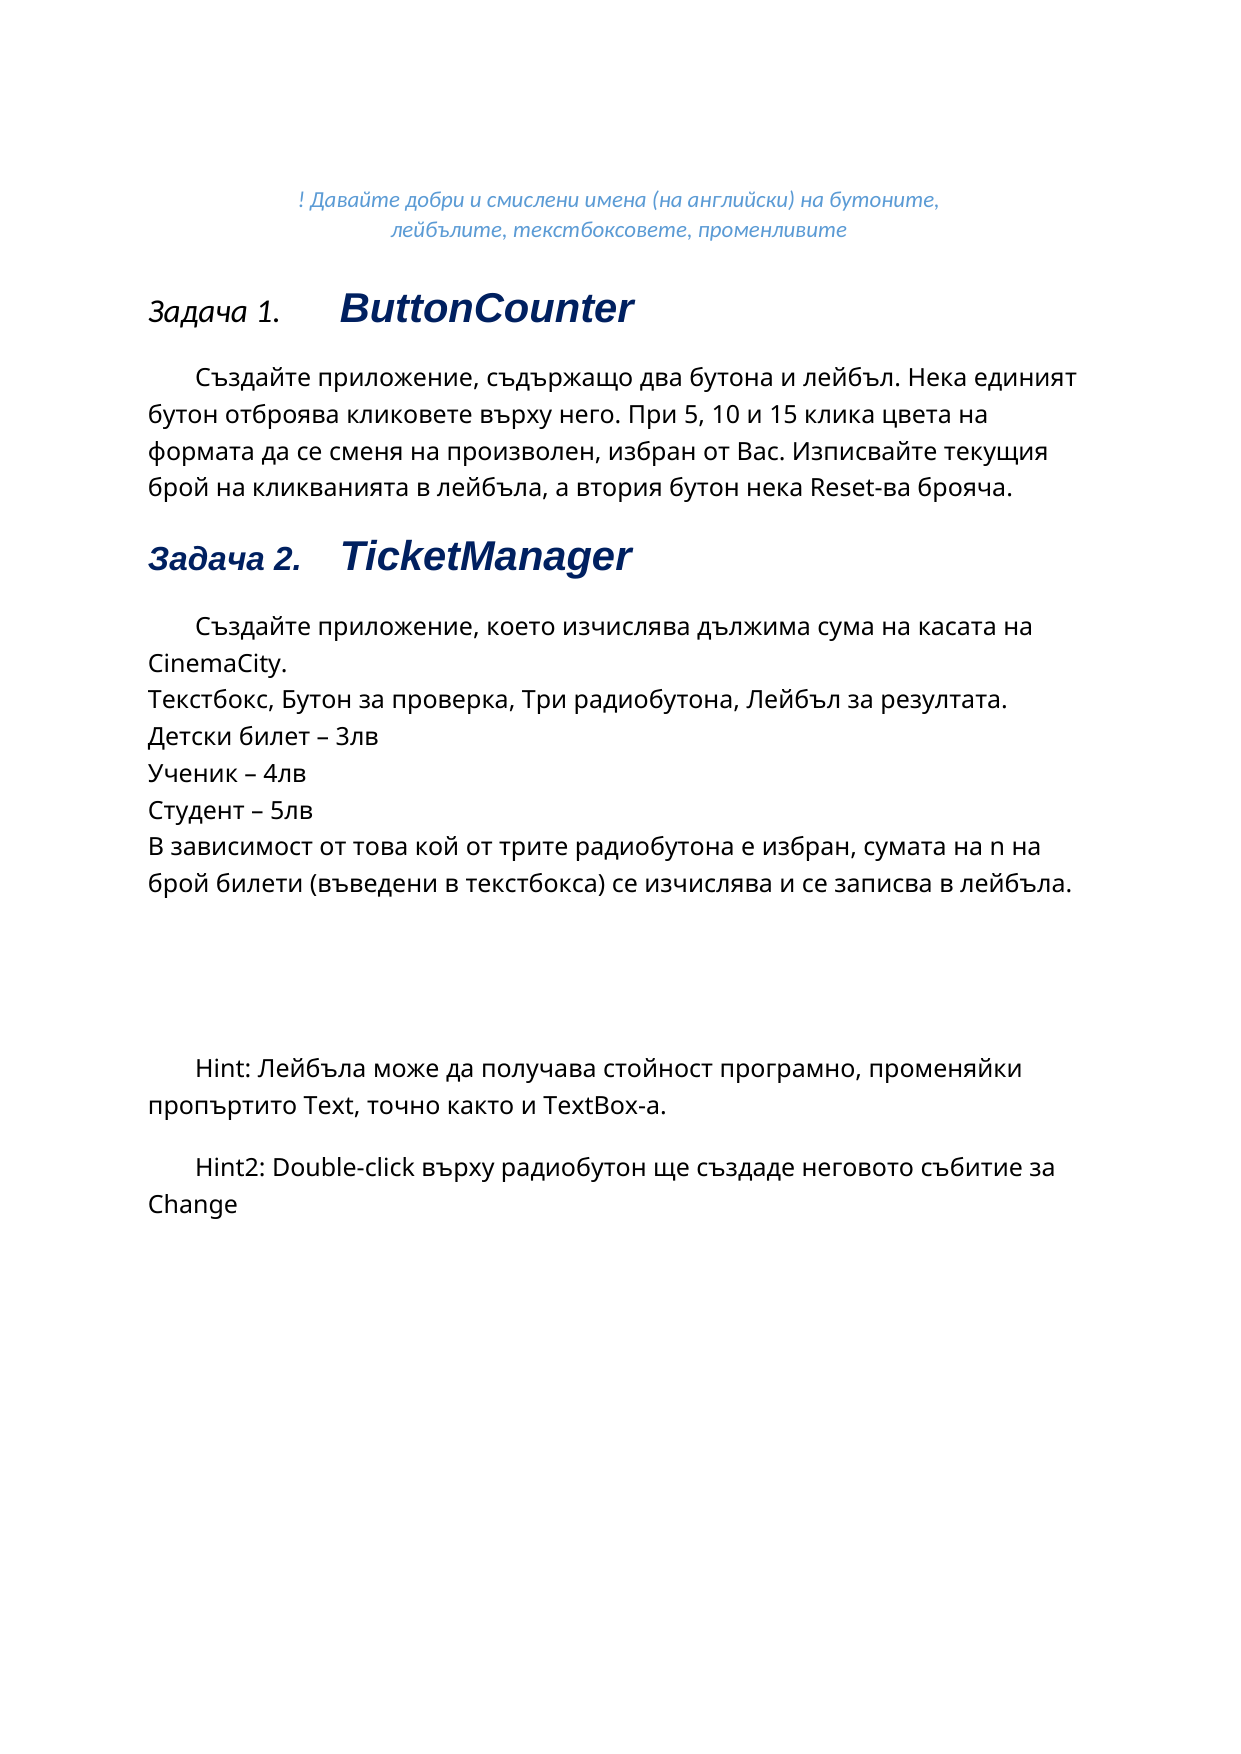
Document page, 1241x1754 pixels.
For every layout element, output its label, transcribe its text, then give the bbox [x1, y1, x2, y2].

list TicketManager [148, 532, 1093, 580]
text Hint: Лейбъла може да получава стойност програмно, променяйки пропъртито Text, точно както и TextBox-a. [148, 1051, 1093, 1122]
text ! Давайте добри и смислени имена (на английски) на бутоните, лейбълите, текстбоксовете, променливите [238, 185, 1003, 243]
text Hint2: Double-click върху радиобутон ще създаде неговото събитие за Change [148, 1150, 1093, 1221]
text Създайте приложение, съдържащо два бутона и лейбъл. Нека единият бутон отброява кликовете върху него. При 5, 10 и 15 клика цвета на формата да се сменя на произволен, избран от Вас. Изписвайте текущия брой на кликванията в лейбъла, а втория бутон нека Reset-ва брояча. [148, 360, 1093, 504]
list ButtonCounter [148, 283, 1093, 331]
text Създайте приложение, което изчислява дължима сума на касата на CinemaCity. Текстбокс, Бутон за проверка, Три радиобутона, Лейбъл за резултата. Детски билет – 3лв Ученик – 4лв Студент – 5лв В зависимост от това кой от трите радиобутона е избран, сумата на n на брой билети (въведени в текстбокса) се изчислява и се записва в лейбъла. [148, 608, 1093, 900]
